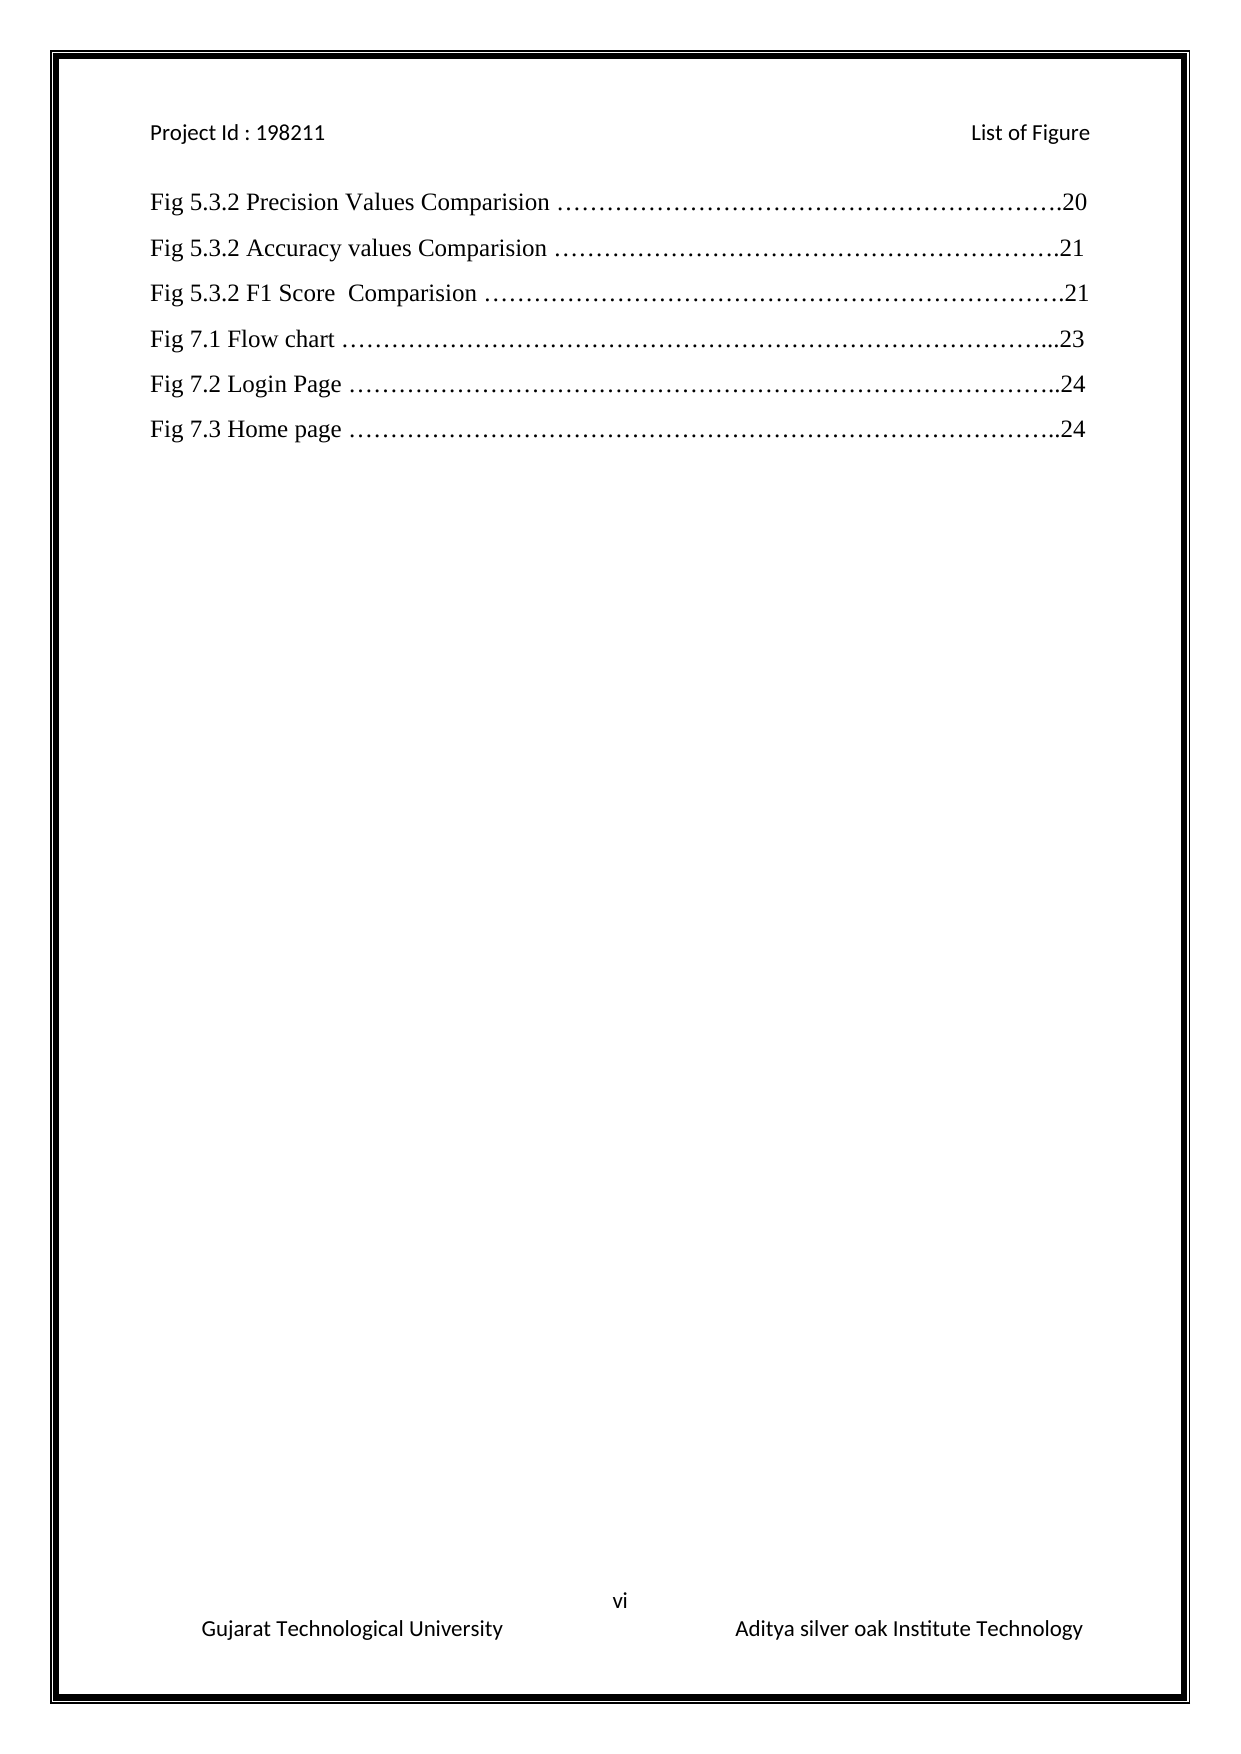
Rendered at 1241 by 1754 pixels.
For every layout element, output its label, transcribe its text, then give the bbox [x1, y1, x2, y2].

text Fig 5.3.2 Accuracy values Comparision …………………………………………………….21 [150, 233, 1090, 262]
text Fig 7.2 Login Page …………………………………………………………………………..24 [150, 369, 1090, 398]
text Fig 7.3 Home page …………………………………………………………………………..24 [150, 414, 1090, 443]
text Fig 7.1 Flow chart …………………………………………………………………………...23 [150, 324, 1090, 352]
text Fig 5.3.2 F1 Score Comparision …………………………………………………………….21 [150, 278, 1090, 307]
text Fig 5.3.2 Precision Values Comparision …………………………………………………….20 [150, 187, 1090, 216]
